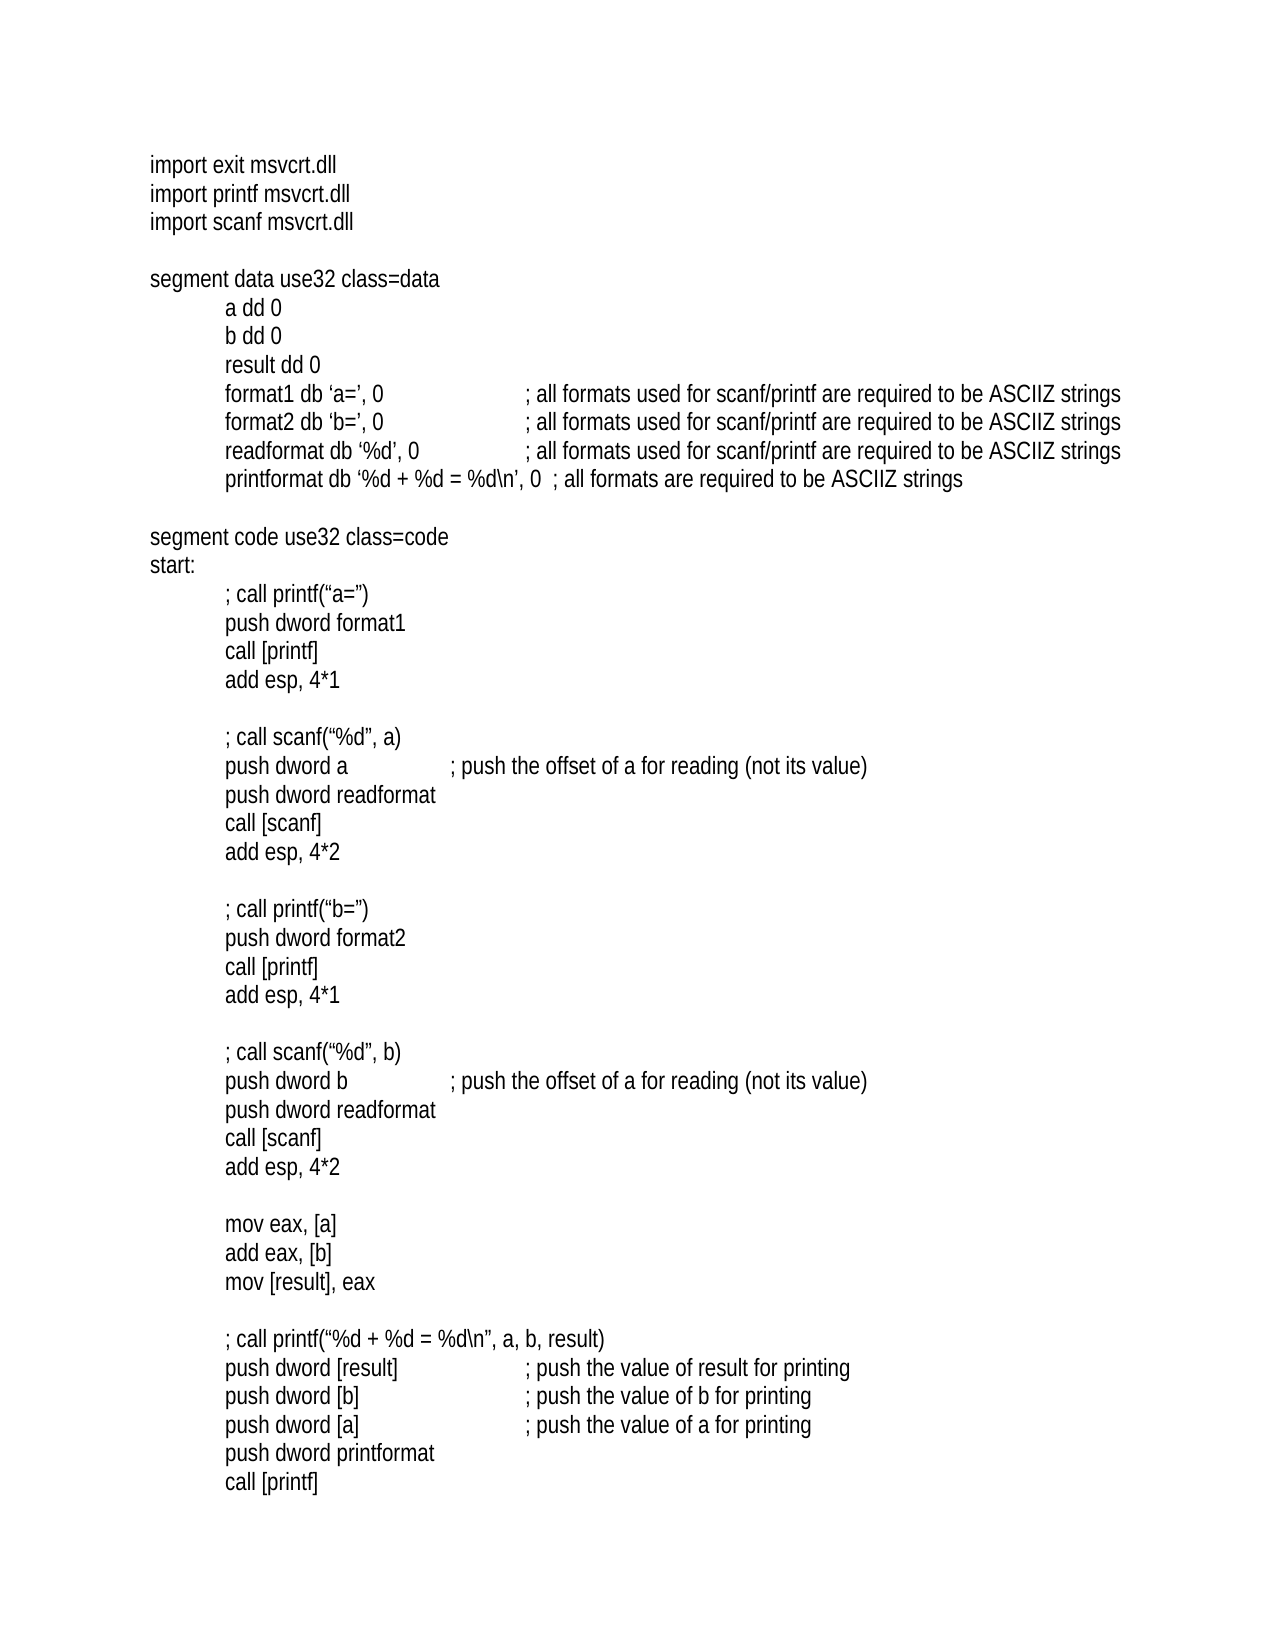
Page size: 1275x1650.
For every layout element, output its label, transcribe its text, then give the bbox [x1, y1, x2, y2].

text call [printf] [150, 636, 1125, 665]
text import printf msvcrt.dll [150, 179, 1125, 207]
text ; call scanf(“%d”, a) [150, 722, 1125, 751]
text call [printf] [150, 951, 1125, 980]
text add esp, 4*2 [150, 1152, 1125, 1181]
text b dd 0 [150, 321, 1125, 350]
text ; call printf(“%d + %d = %d\n”, a, b, result) [150, 1324, 1125, 1352]
text push dword readformat [150, 1095, 1125, 1123]
text call [scanf] [150, 808, 1125, 837]
text a dd 0 [150, 293, 1125, 321]
text readformat db ‘%d’, 0 ; all formats used for scanf/printf are required to be ASCIIZ strings [150, 436, 1125, 464]
text add esp, 4*1 [150, 665, 1125, 694]
text import scanf msvcrt.dll [150, 207, 1125, 236]
text call [scanf] [150, 1123, 1125, 1152]
text mov eax, [a] [150, 1209, 1125, 1238]
text ; call printf(“b=”) [150, 894, 1125, 923]
text call [printf] [150, 1467, 1125, 1496]
text ; call printf(“a=”) [150, 579, 1125, 608]
text printformat db ‘%d + %d = %d\n’, 0 ; all formats are required to be ASCIIZ strings [150, 464, 1125, 493]
text add esp, 4*1 [150, 980, 1125, 1009]
text ; call scanf(“%d”, b) [150, 1037, 1125, 1066]
text push dword [result] ; push the value of result for printing [150, 1352, 1125, 1381]
text push dword printformat [150, 1438, 1125, 1467]
text start: [150, 550, 1125, 579]
text push dword a ; push the offset of a for reading (not its value) [150, 751, 1125, 779]
text import exit msvcrt.dll [150, 150, 1125, 179]
text segment code use32 class=code [150, 522, 1125, 550]
text mov [result], eax [150, 1267, 1125, 1295]
text push dword b ; push the offset of a for reading (not its value) [150, 1066, 1125, 1095]
text push dword [a] ; push the value of a for printing [150, 1410, 1125, 1438]
text format1 db ‘a=’, 0 ; all formats used for scanf/printf are required to be ASCIIZ strings [150, 378, 1125, 407]
text result dd 0 [150, 350, 1125, 378]
text push dword [b] ; push the value of b for printing [150, 1381, 1125, 1410]
text add esp, 4*2 [150, 837, 1125, 866]
text segment data use32 class=data [150, 264, 1125, 293]
text push dword format2 [150, 923, 1125, 951]
text add eax, [b] [150, 1238, 1125, 1267]
text push dword readformat [150, 779, 1125, 808]
text format2 db ‘b=’, 0 ; all formats used for scanf/printf are required to be ASCIIZ strings [150, 407, 1125, 436]
text push dword format1 [150, 608, 1125, 636]
